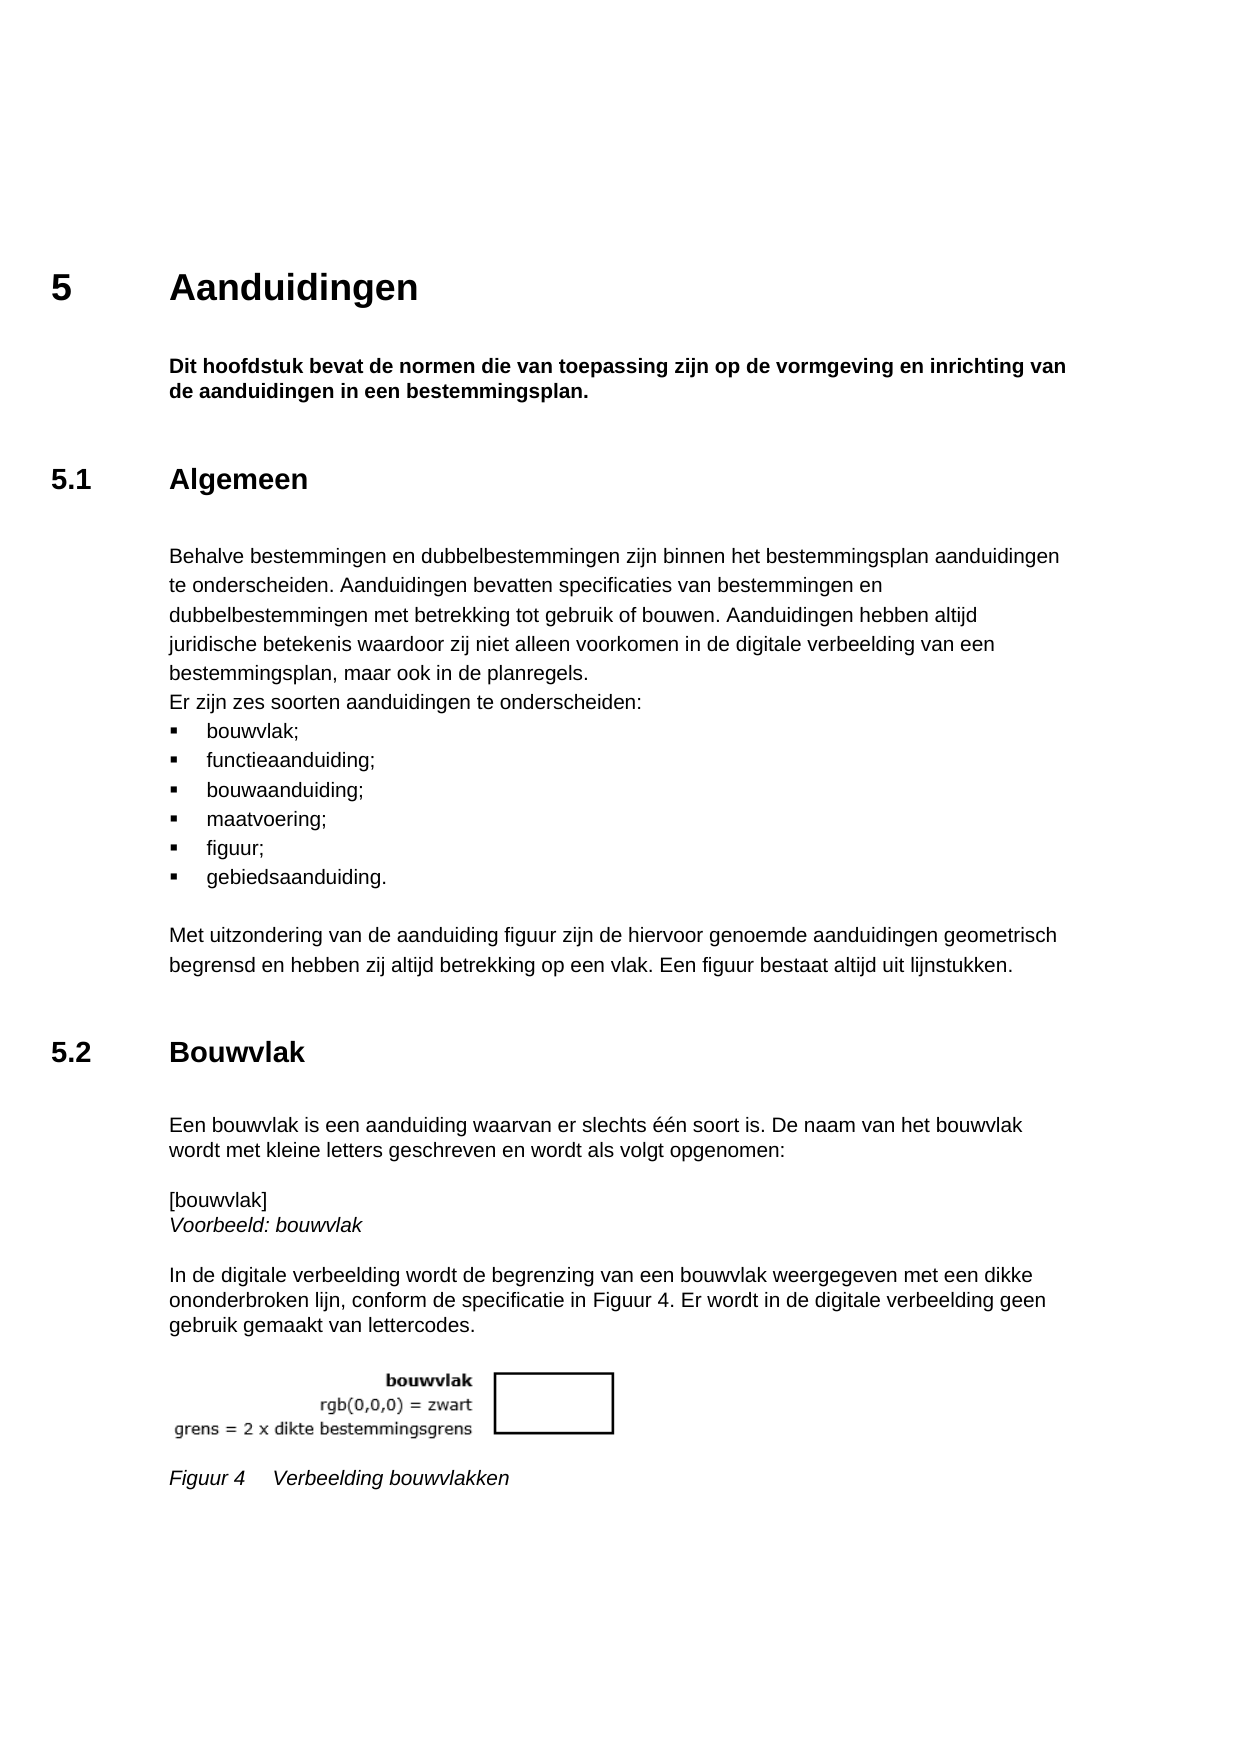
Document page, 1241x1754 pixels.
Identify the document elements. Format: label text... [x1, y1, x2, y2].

text Voorbeeld: bouwvlak [169, 1212, 1071, 1237]
list gebiedsaanduiding. [169, 860, 1071, 889]
text Met uitzondering van de aanduiding figuur zijn de hiervoor genoemde aanduidingen geometrisch begrensd en hebben zij altijd betrekking op een vlak. Een figuur bestaat altijd uit lijnstukken. [169, 918, 1071, 976]
text Verbeelding bouwvlakken [169, 1460, 1071, 1489]
list maatvoering; [169, 801, 1071, 831]
list functieaanduiding; [169, 743, 1071, 772]
list figuur; [169, 831, 1071, 860]
text Dit hoofdstuk bevat de normen die van toepassing zijn op de vormgeving en inrichting van de aanduidingen in een bestemmingsplan. [169, 353, 1071, 403]
list bouwaanduiding; [169, 772, 1071, 801]
text Een bouwvlak is een aanduiding waarvan er slechts één soort is. De naam van het bouwvlak wordt met kleine letters geschreven en wordt als volgt opgenomen: [169, 1112, 1071, 1162]
text Behalve bestemmingen en dubbelbestemmingen zijn binnen het bestemmingsplan aanduidingen te onderscheiden. Aanduidingen bevatten specificaties van bestemmingen en dubbelbestemmingen met betrekking tot gebruik of bouwen. Aanduidingen hebben altijd juridische betekenis waardoor zij niet alleen voorkomen in de digitale verbeelding van een bestemmingsplan, maar ook in de planregels. [169, 539, 1071, 685]
subtitle Bouwvlak [51, 1035, 1071, 1068]
picture [168, 1362, 623, 1446]
subtitle Aanduidingen [51, 266, 1071, 309]
subtitle Algemeen [51, 462, 1071, 495]
text Er zijn zes soorten aanduidingen te onderscheiden: [169, 685, 1071, 714]
text [bouwvlak] [169, 1187, 1071, 1212]
list bouwvlak; [169, 714, 1071, 743]
